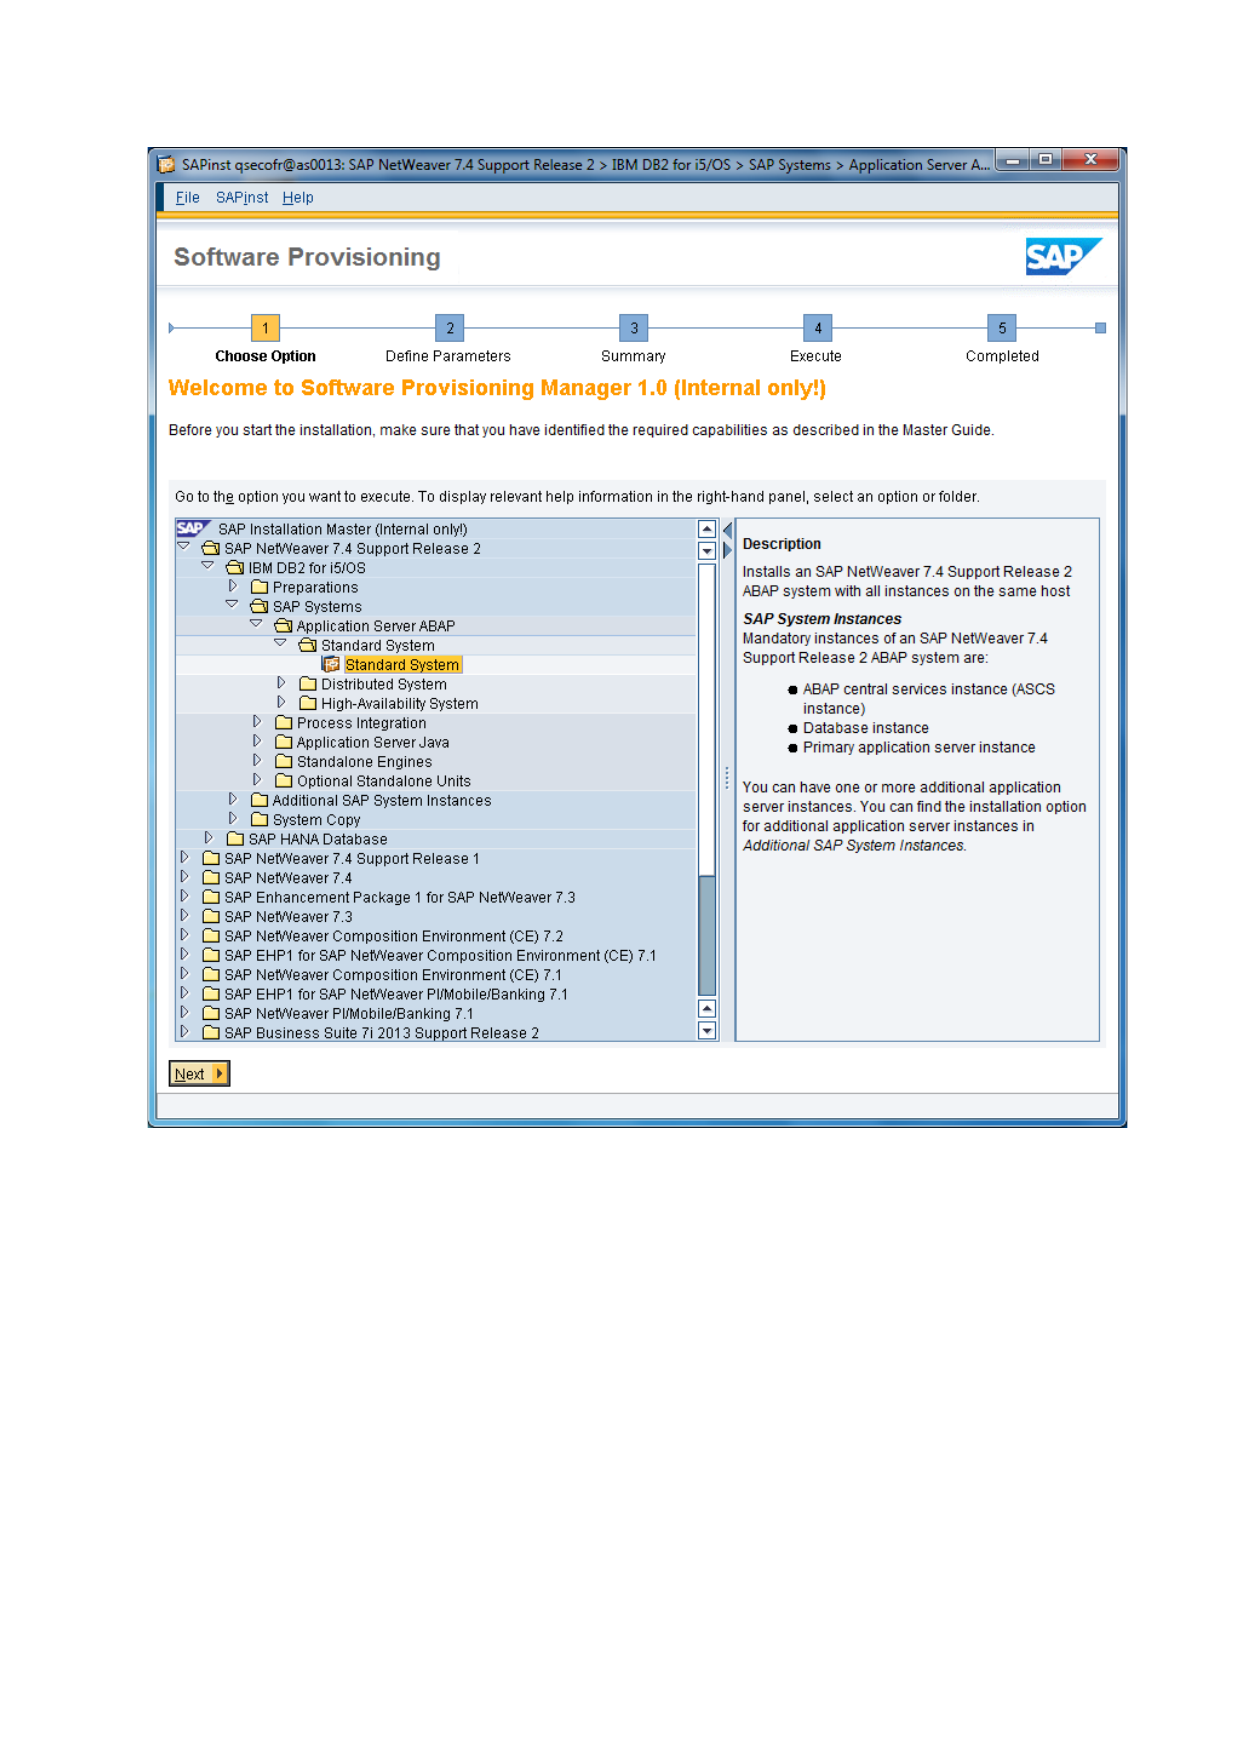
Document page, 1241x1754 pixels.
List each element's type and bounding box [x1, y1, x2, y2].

picture [147, 147, 1128, 1128]
